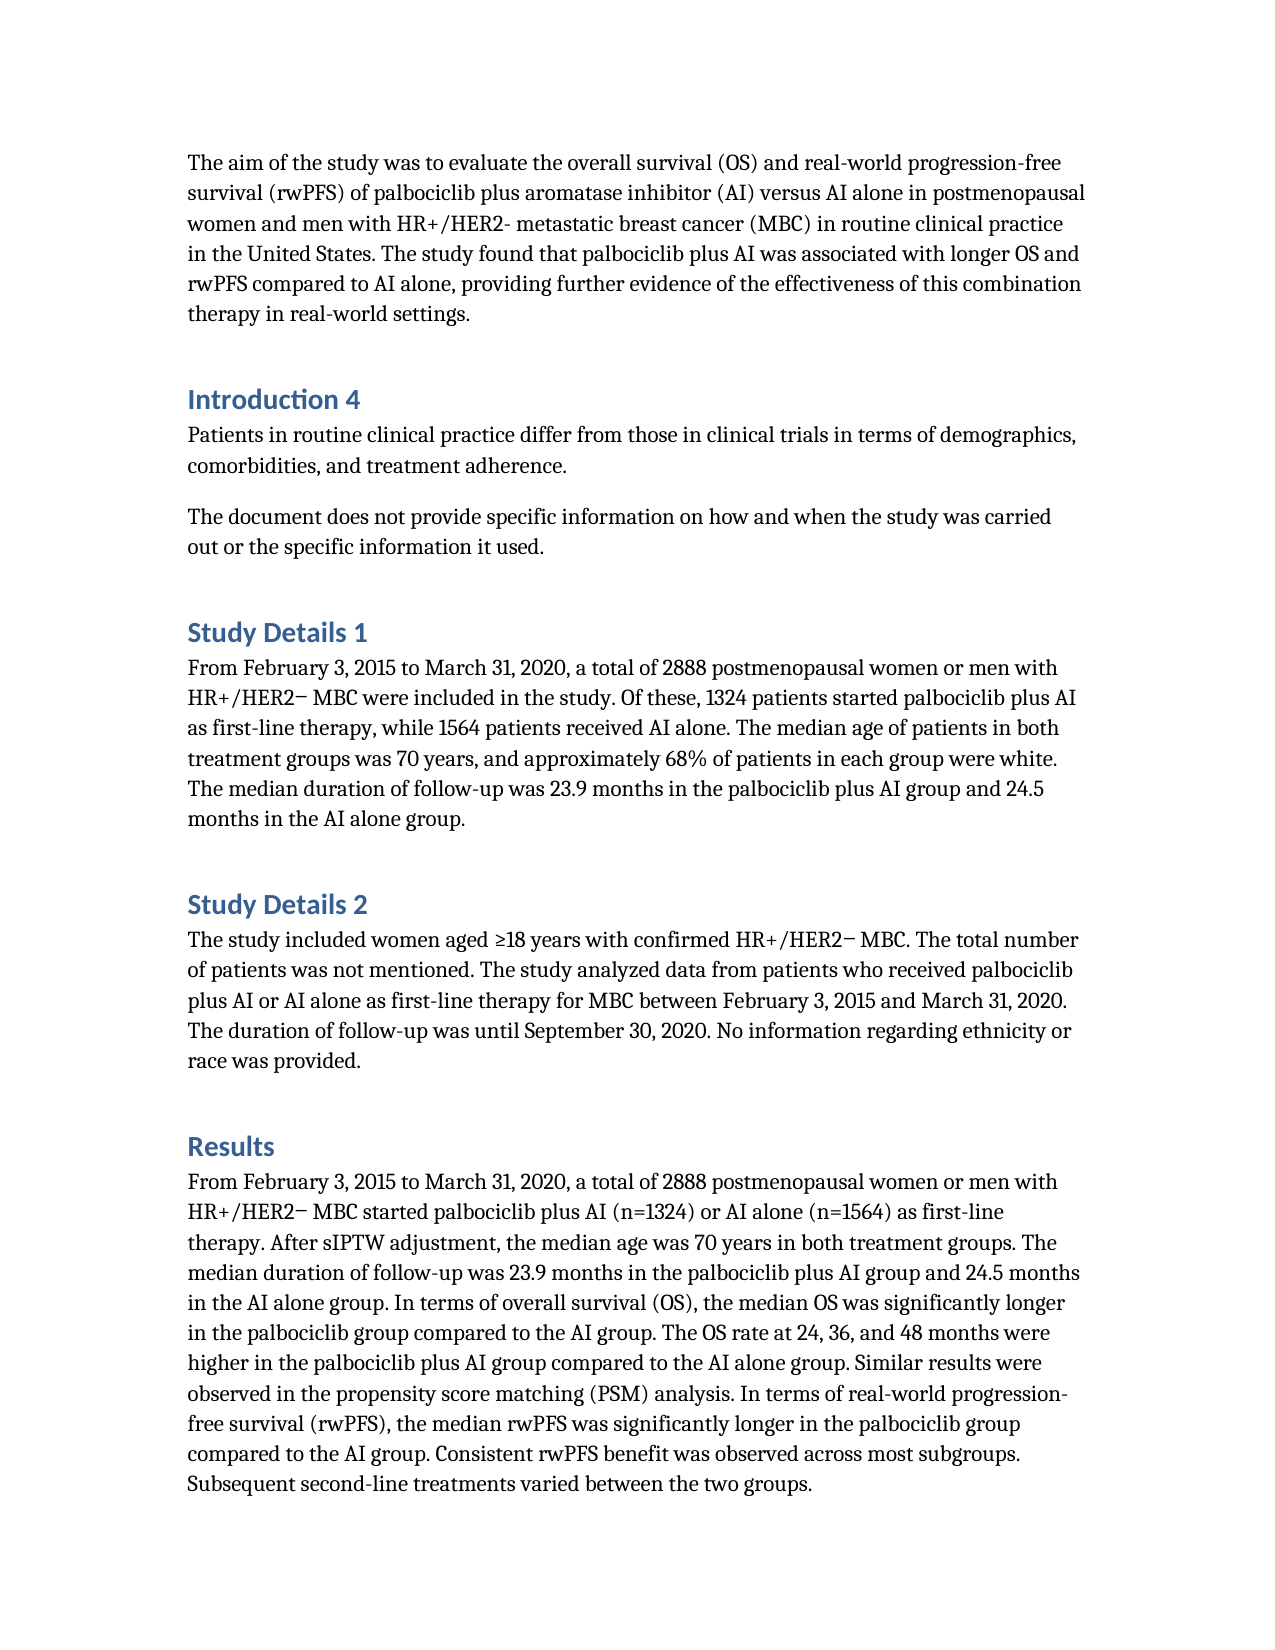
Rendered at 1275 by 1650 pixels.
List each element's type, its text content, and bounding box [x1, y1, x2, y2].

text From February 3, 2015 to March 31, 2020, a total of 2888 postmenopausal women or men with HR+/HER2‒ MBC started palbociclib plus AI (n=1324) or AI alone (n=1564) as first-line therapy. After sIPTW adjustment, the median age was 70 years in both treatment groups. The median duration of follow-up was 23.9 months in the palbociclib plus AI group and 24.5 months in the AI alone group. In terms of overall survival (OS), the median OS was significantly longer in the palbociclib group compared to the AI group. The OS rate at 24, 36, and 48 months were higher in the palbociclib plus AI group compared to the AI alone group. Similar results were observed in the propensity score matching (PSM) analysis. In terms of real-world progression-free survival (rwPFS), the median rwPFS was significantly longer in the palbociclib group compared to the AI group. Consistent rwPFS benefit was observed across most subgroups. Subsequent second-line treatments varied between the two groups. [187, 1169, 1087, 1497]
subtitle Study Details 2 [187, 886, 1087, 922]
text Patients in routine clinical practice differ from those in clinical trials in terms of demographics, comorbidities, and treatment adherence. [187, 422, 1087, 479]
subtitle Introduction 4 [187, 381, 1087, 417]
text The study included women aged ≥18 years with confirmed HR+/HER2‒ MBC. The total number of patients was not mentioned. The study analyzed data from patients who received palbociclib plus AI or AI alone as first-line therapy for MBC between February 3, 2015 and March 31, 2020. The duration of follow-up was until September 30, 2020. No information regarding ethnicity or race was provided. [187, 927, 1087, 1074]
subtitle Study Details 1 [187, 614, 1087, 649]
subtitle Results [187, 1128, 1087, 1164]
text The document does not provide specific information on how and when the study was carried out or the specific information it used. [187, 503, 1087, 560]
text The aim of the study was to evaluate the overall survival (OS) and real-world progression-free survival (rwPFS) of palbociclib plus aromatase inhibitor (AI) versus AI alone in postmenopausal women and men with HR+/HER2- metastatic breast cancer (MBC) in routine clinical practice in the United States. The study found that palbociclib plus AI was associated with longer OS and rwPFS compared to AI alone, providing further evidence of the effectiveness of this combination therapy in real-world settings. [187, 150, 1087, 327]
text From February 3, 2015 to March 31, 2020, a total of 2888 postmenopausal women or men with HR+/HER2‒ MBC were included in the study. Of these, 1324 patients started palbociclib plus AI as first-line therapy, while 1564 patients received AI alone. The median age of patients in both treatment groups was 70 years, and approximately 68% of patients in each group were white. The median duration of follow-up was 23.9 months in the palbociclib plus AI group and 24.5 months in the AI alone group. [187, 655, 1087, 832]
